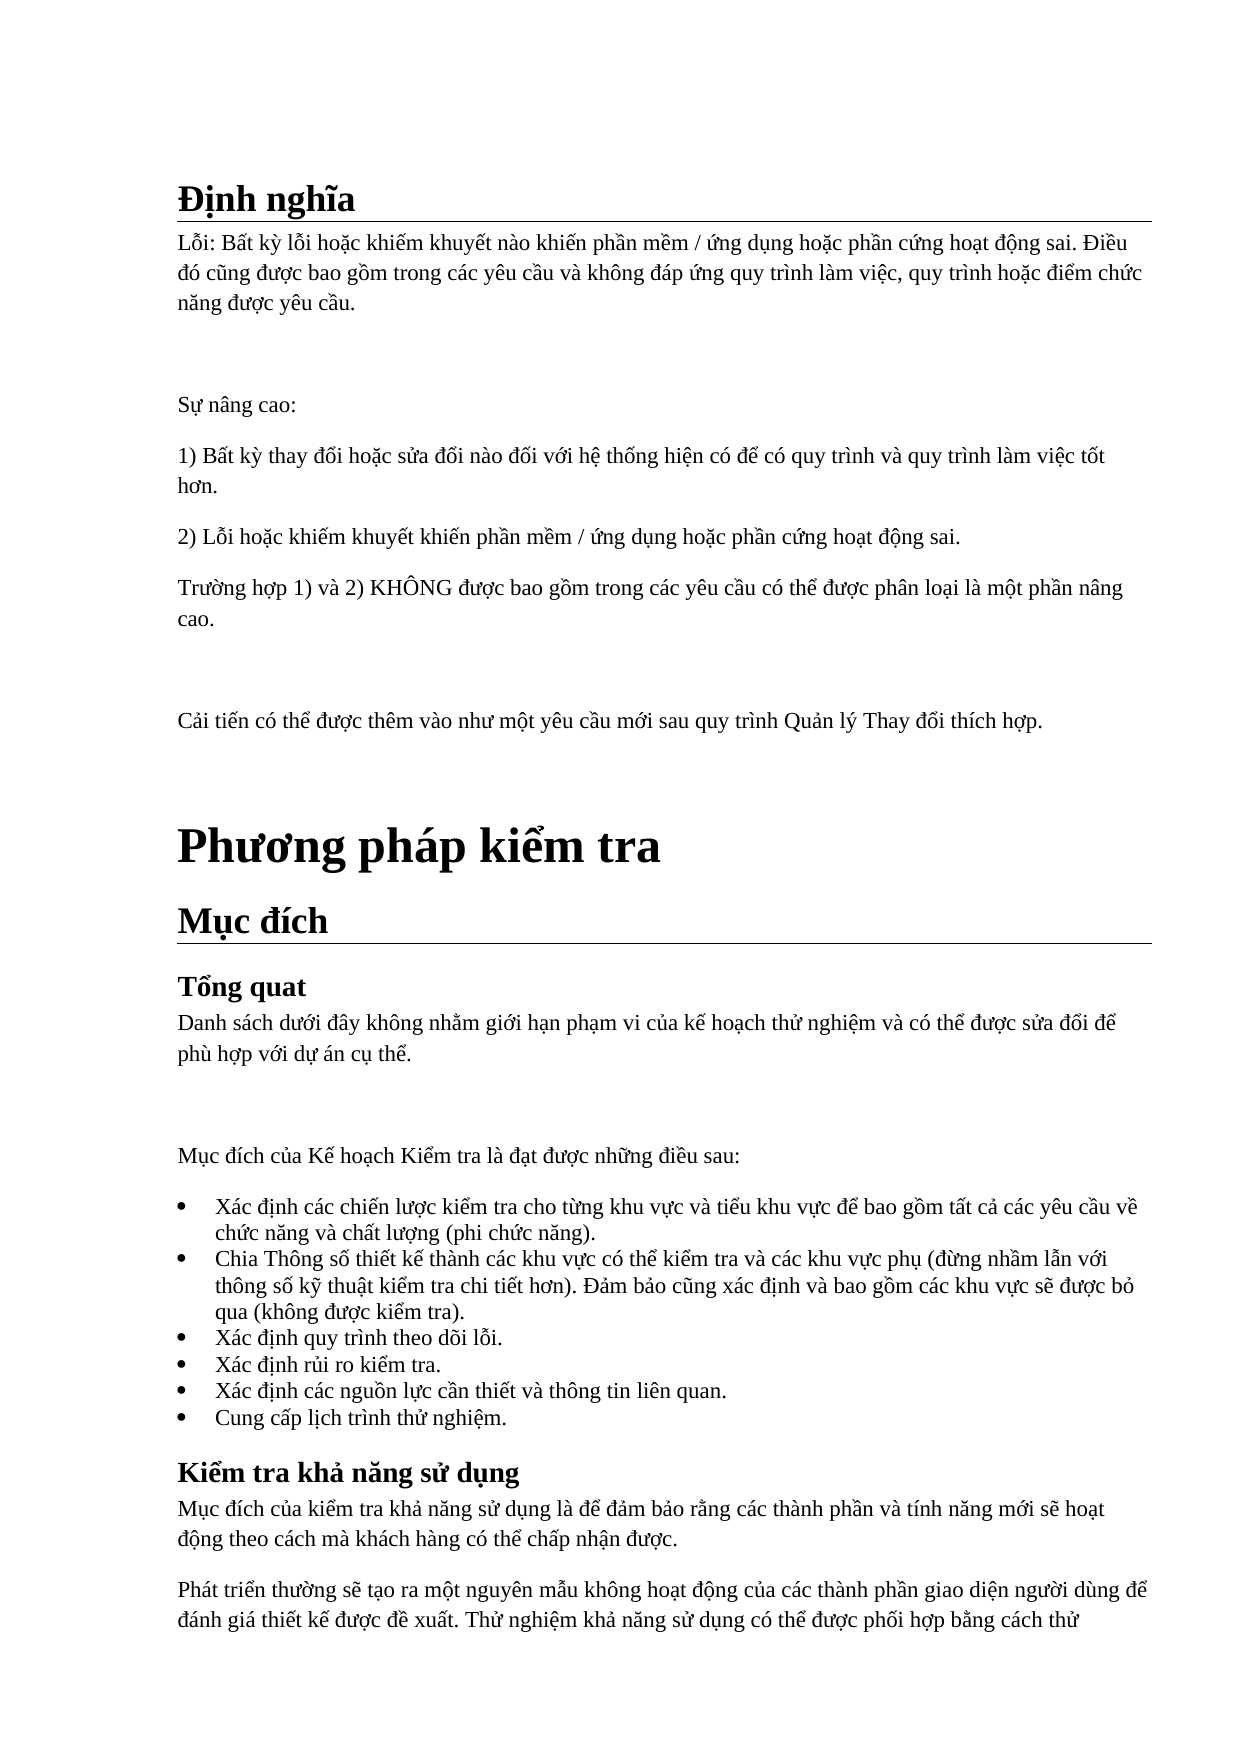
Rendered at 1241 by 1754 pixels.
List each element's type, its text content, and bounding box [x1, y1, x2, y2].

text Mục đích của Kế hoạch Kiểm tra là đạt được những điều sau: [177, 1142, 1152, 1168]
text 1) Bất kỳ thay đổi hoặc sửa đổi nào đối với hệ thống hiện có để có quy trình và quy trình làm việc tốt hơn. [177, 442, 1152, 499]
list Chia Thông số thiết kế thành các khu vực có thể kiểm tra và các khu vực phụ (đừng nhầm lẫn với thông số kỹ thuật kiểm tra chi tiết hơn). Đảm bảo cũng xác định và bao gồm các khu vực sẽ được bỏ qua (không được kiểm tra). [177, 1245, 1152, 1324]
subtitle Phương pháp kiểm tra [177, 816, 1152, 873]
list Xác định rủi ro kiểm tra. [177, 1351, 1152, 1377]
text Sự nâng cao: [177, 391, 1152, 417]
text Lỗi: Bất kỳ lỗi hoặc khiếm khuyết nào khiến phần mềm / ứng dụng hoặc phần cứng hoạt động sai. Điều đó cũng được bao gồm trong các yêu cầu và không đáp ứng quy trình làm việc, quy trình hoặc điểm chức năng được yêu cầu. [177, 229, 1152, 315]
subtitle Định nghĩa [177, 176, 1152, 221]
subtitle Tổng quat [177, 969, 1152, 1003]
subtitle Kiểm tra khả năng sử dụng [177, 1455, 1152, 1488]
text Cải tiến có thể được thêm vào như một yêu cầu mới sau quy trình Quản lý Thay đổi thích hợp. [177, 707, 1152, 733]
text Trường hợp 1) và 2) KHÔNG được bao gồm trong các yêu cầu có thể được phân loại là một phần nâng cao. [177, 574, 1152, 631]
text Danh sách dưới đây không nhằm giới hạn phạm vi của kế hoạch thử nghiệm và có thể được sửa đổi để phù hợp với dự án cụ thể. [177, 1009, 1152, 1066]
list Xác định quy trình theo dõi lỗi. [177, 1324, 1152, 1351]
list Xác định các nguồn lực cần thiết và thông tin liên quan. [177, 1377, 1152, 1403]
text 2) Lỗi hoặc khiếm khuyết khiến phần mềm / ứng dụng hoặc phần cứng hoạt động sai. [177, 523, 1152, 550]
list Cung cấp lịch trình thử nghiệm. [177, 1403, 1152, 1430]
subtitle Mục đích [177, 898, 1152, 943]
text Mục đích của kiểm tra khả năng sử dụng là để đảm bảo rằng các thành phần và tính năng mới sẽ hoạt động theo cách mà khách hàng có thể chấp nhận được. [177, 1495, 1152, 1551]
list Xác định các chiến lược kiểm tra cho từng khu vực và tiểu khu vực để bao gồm tất cả các yêu cầu về chức năng và chất lượng (phi chức năng). [177, 1193, 1152, 1245]
